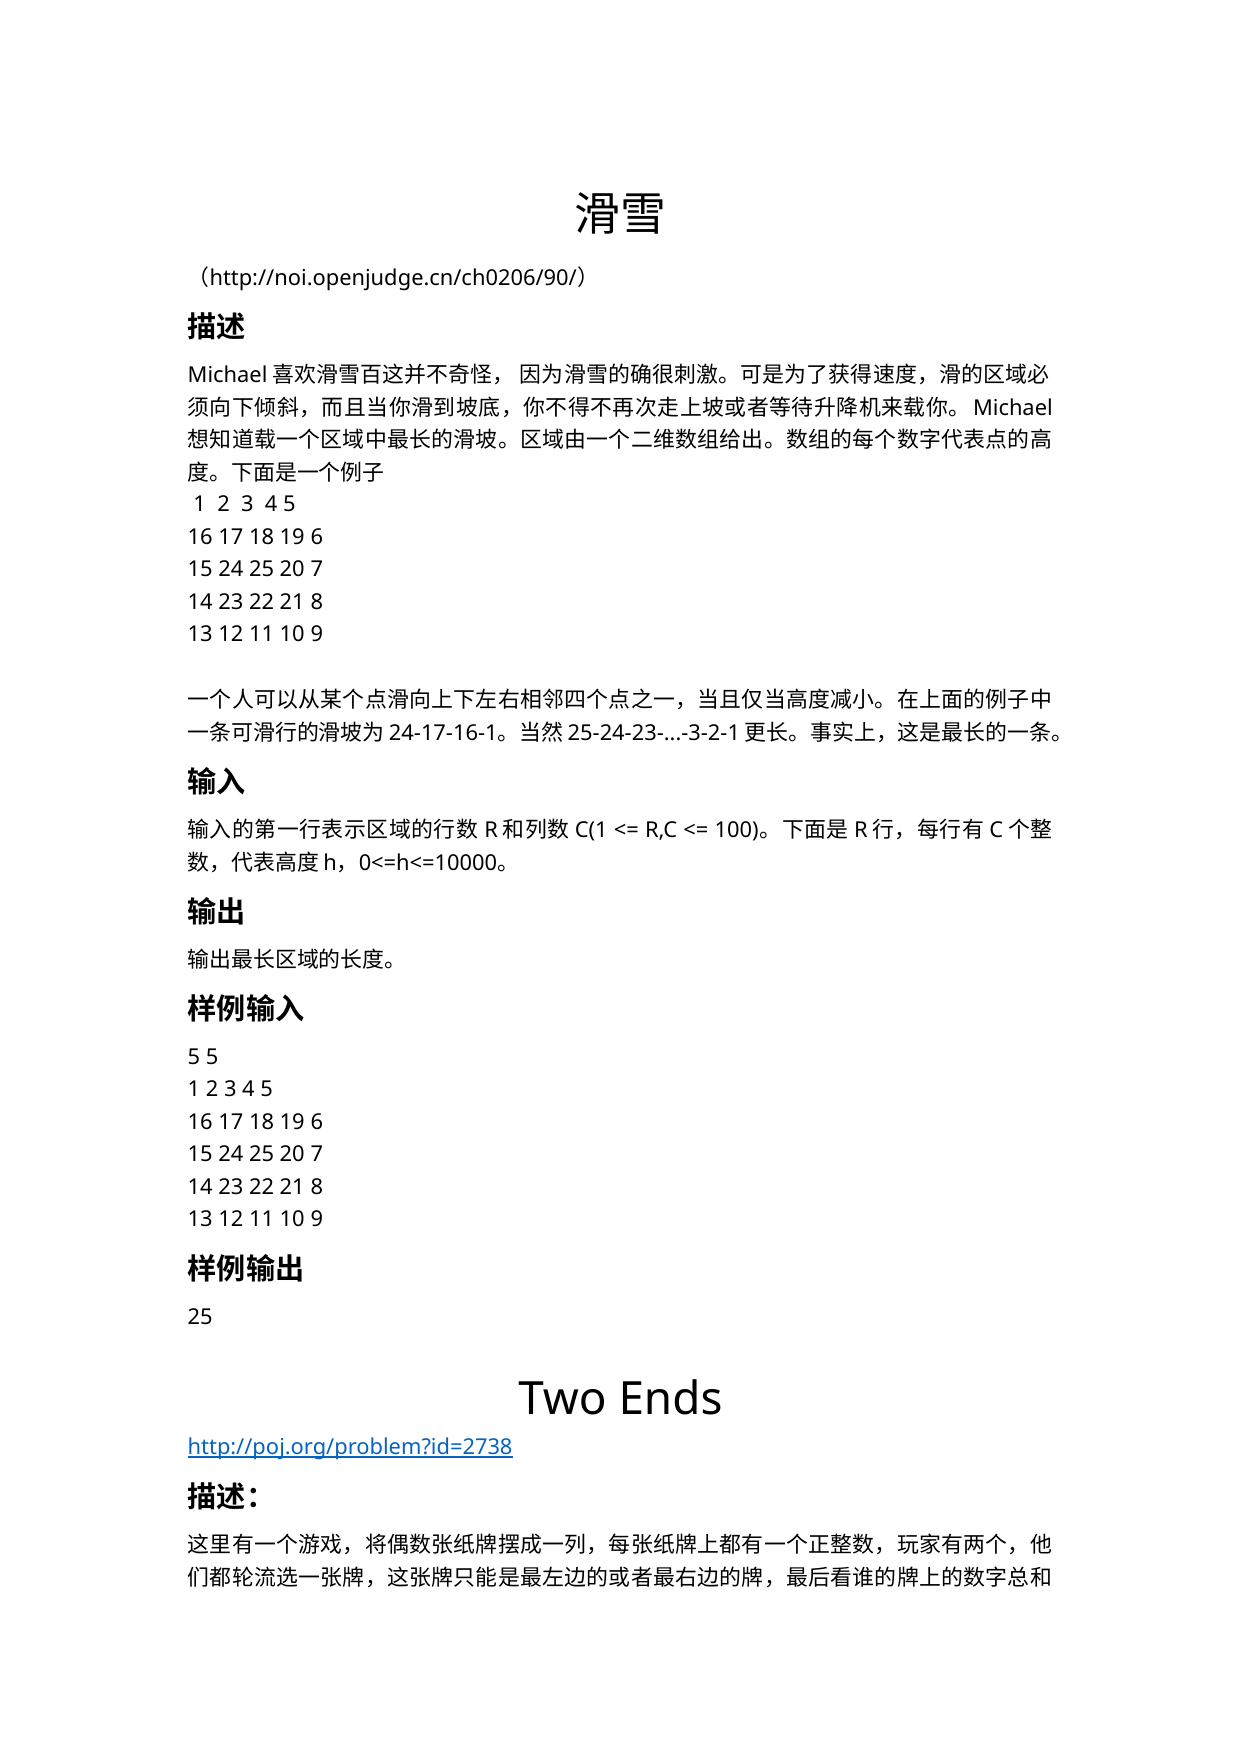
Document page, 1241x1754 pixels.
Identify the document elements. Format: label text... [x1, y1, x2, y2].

text http://poj.org/problem?id=2738 [187, 1429, 1053, 1462]
text 16 17 18 19 6 [187, 1104, 1053, 1137]
text 1 2 3 4 5 [187, 1072, 1053, 1104]
text 输出最长区域的长度。 [187, 942, 1053, 974]
text 样例输出 [187, 1234, 1053, 1299]
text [187, 1527, 1053, 1592]
text 5 5 [187, 1039, 1053, 1072]
text 13 12 11 10 9 [187, 1202, 1053, 1234]
text 输入的第一行表示区域的行数R和列数C(1 <= R,C <= 100)。下面是R行，每行有C个整数，代表高度h，0<=h<=10000。 [187, 812, 1053, 877]
text 14 23 22 21 8 [187, 1169, 1053, 1202]
text 1 2 3 4 5 [187, 487, 1053, 519]
text 13 12 11 10 9 [187, 617, 1053, 649]
text Two Ends [187, 1364, 1053, 1429]
text 15 24 25 20 7 [187, 1137, 1053, 1169]
text 样例输入 [187, 974, 1053, 1039]
text Michael喜欢滑雪百这并不奇怪， 因为滑雪的确很刺激。可是为了获得速度，滑的区域必须向下倾斜，而且当你滑到坡底，你不得不再次走上坡或者等待升降机来载你。Michael想知道载一个区域中最长的滑坡。区域由一个二维数组给出。数组的每个数字代表点的高度。下面是一个例子 [187, 357, 1053, 487]
text 一个人可以从某个点滑向上下左右相邻四个点之一，当且仅当高度减小。在上面的例子中，一条可滑行的滑坡为24-17-16-1。当然25-24-23-...-3-2-1更长。事实上，这是最长的一条。 [187, 682, 1053, 747]
text 描述： [187, 1462, 1053, 1527]
text 15 24 25 20 7 [187, 552, 1053, 584]
text 输入 [187, 747, 1053, 812]
text 16 17 18 19 6 [187, 519, 1053, 552]
text 描述 [187, 292, 1053, 357]
text 输出 [187, 877, 1053, 942]
text （http://noi.openjudge.cn/ch0206/90/） [187, 259, 1053, 292]
text 25 [187, 1299, 1053, 1332]
text 14 23 22 21 8 [187, 584, 1053, 617]
text 滑雪 [187, 162, 1053, 259]
